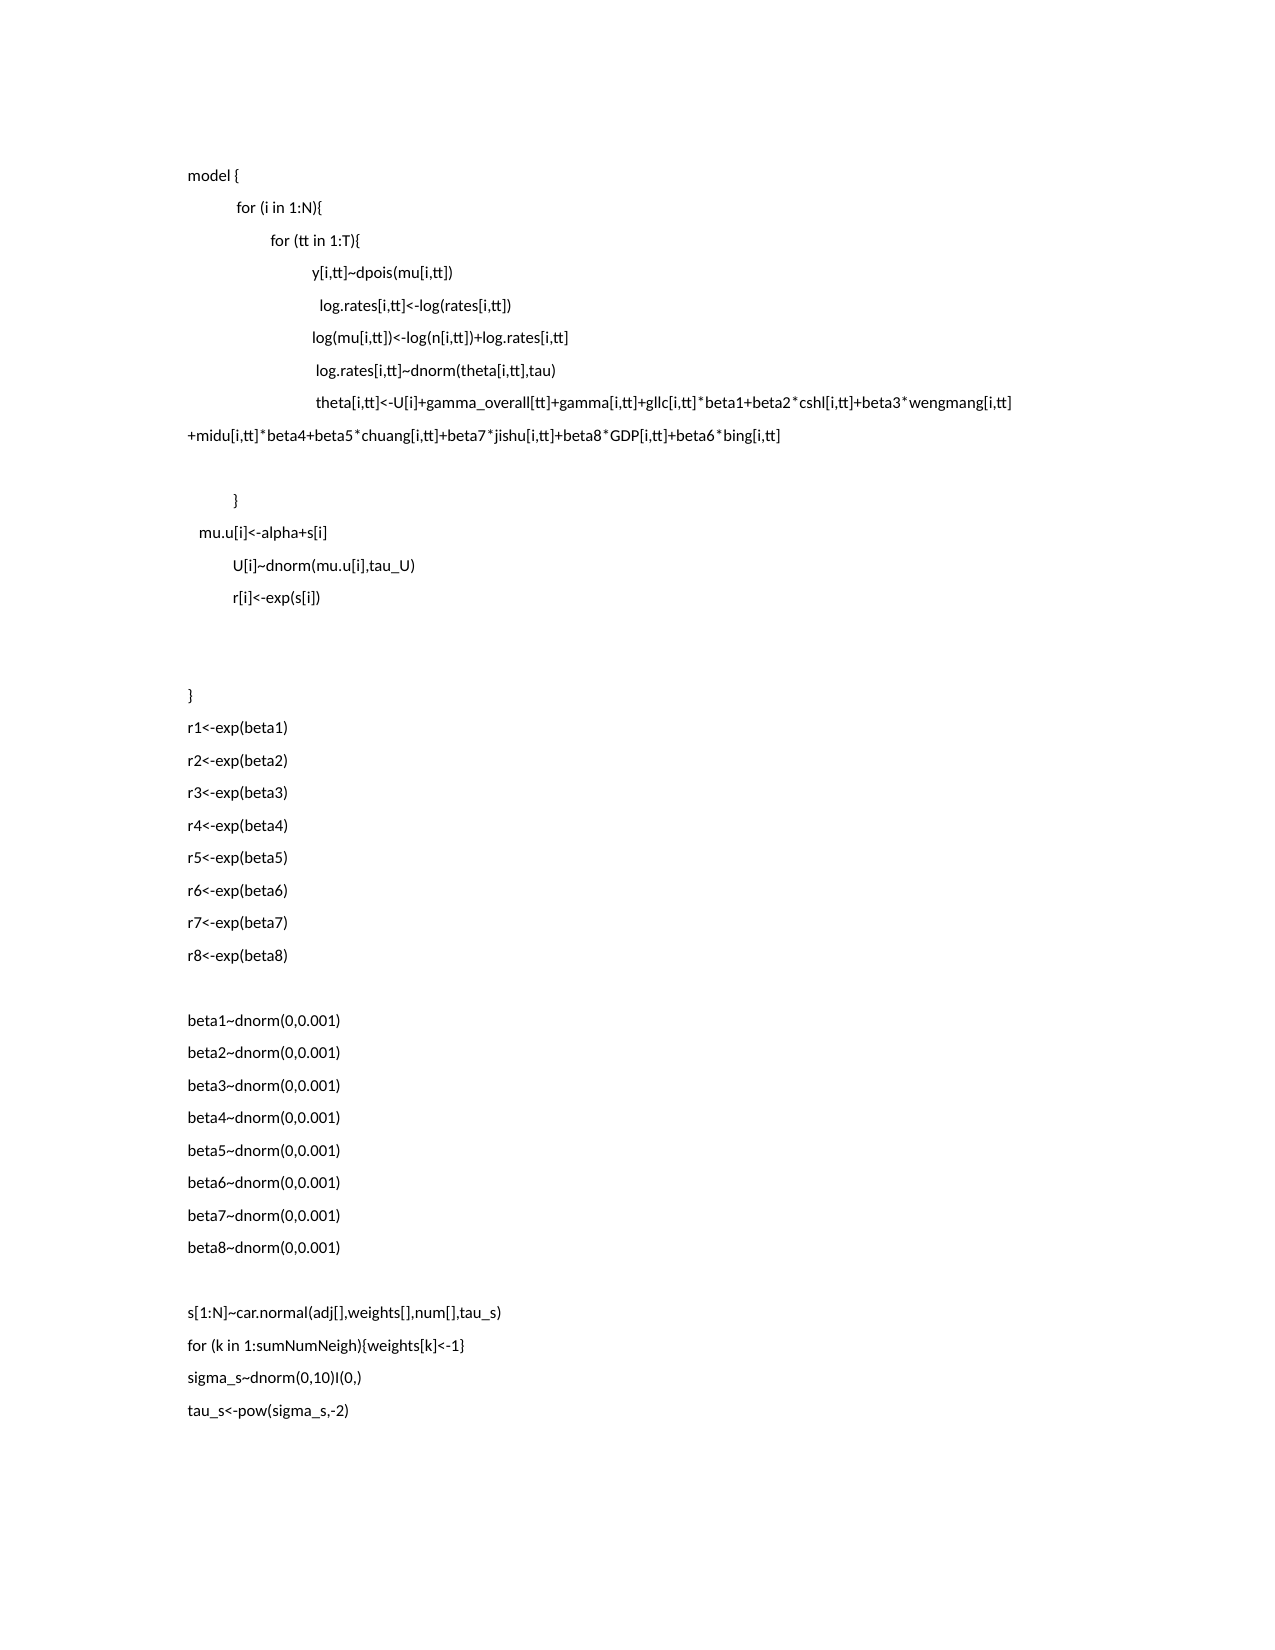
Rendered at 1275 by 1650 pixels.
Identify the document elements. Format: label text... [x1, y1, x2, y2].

text log.rates[i,tt]<-log(rates[i,tt]) [187, 289, 1087, 321]
text r6<-exp(beta6) [187, 874, 1087, 906]
text U[i]~dnorm(mu.u[i],tau_U) [187, 549, 1087, 581]
text r3<-exp(beta3) [187, 776, 1087, 809]
text mu.u[i]<-alpha+s[i] [187, 516, 1087, 549]
text r4<-exp(beta4) [187, 809, 1087, 841]
text beta5~dnorm(0,0.001) [187, 1134, 1087, 1166]
text beta4~dnorm(0,0.001) [187, 1101, 1087, 1134]
text beta7~dnorm(0,0.001) [187, 1199, 1087, 1231]
text r2<-exp(beta2) [187, 744, 1087, 776]
text beta1~dnorm(0,0.001) [187, 1004, 1087, 1036]
text r8<-exp(beta8) [187, 939, 1087, 971]
text beta3~dnorm(0,0.001) [187, 1069, 1087, 1101]
text for (k in 1:sumNumNeigh){weights[k]<-1} [187, 1329, 1087, 1361]
text for (i in 1:N){ [187, 191, 1087, 224]
text sigma_s~dnorm(0,10)I(0,) [187, 1361, 1087, 1394]
text r7<-exp(beta7) [187, 906, 1087, 939]
text beta6~dnorm(0,0.001) [187, 1166, 1087, 1199]
text log(mu[i,tt])<-log(n[i,tt])+log.rates[i,tt] [187, 321, 1087, 354]
text r5<-exp(beta5) [187, 841, 1087, 874]
text beta8~dnorm(0,0.001) [187, 1231, 1087, 1264]
text log.rates[i,tt]~dnorm(theta[i,tt],tau) [187, 354, 1087, 386]
text y[i,tt]~dpois(mu[i,tt]) [187, 256, 1087, 289]
text tau_s<-pow(sigma_s,-2) [187, 1394, 1087, 1426]
text for (tt in 1:T){ [187, 224, 1087, 256]
text theta[i,tt]<-U[i]+gamma_overall[tt]+gamma[i,tt]+gllc[i,tt]*beta1+beta2*cshl[i,tt]+beta3*wengmang[i,tt]+midu[i,tt]*beta4+beta5*chuang[i,tt]+beta7*jishu[i,tt]+beta8*GDP[i,tt]+beta6*bing[i,tt] [187, 386, 1087, 451]
text r[i]<-exp(s[i]) [187, 581, 1087, 614]
text } [187, 484, 1087, 516]
text model { [187, 159, 1087, 191]
text r1<-exp(beta1) [187, 711, 1087, 744]
text s[1:N]~car.normal(adj[],weights[],num[],tau_s) [187, 1296, 1087, 1329]
text } [187, 679, 1087, 711]
text beta2~dnorm(0,0.001) [187, 1036, 1087, 1069]
